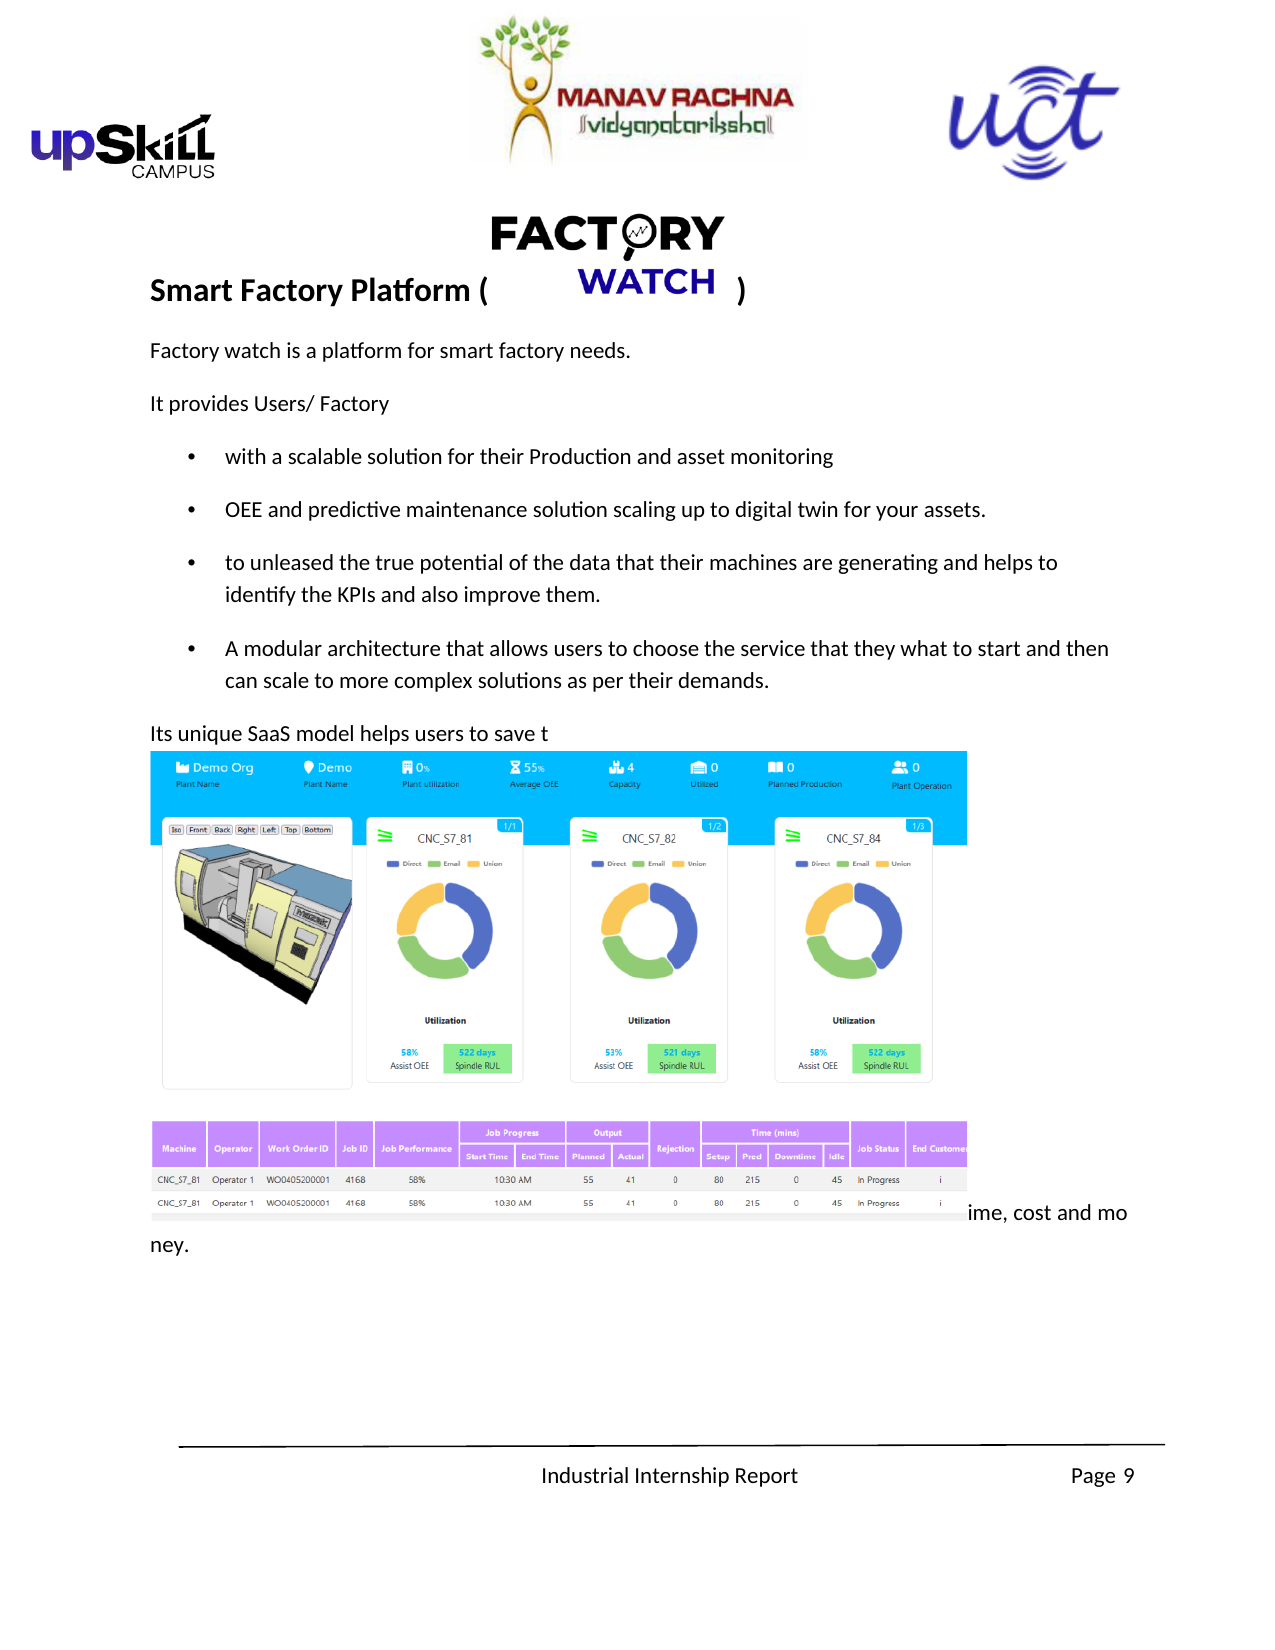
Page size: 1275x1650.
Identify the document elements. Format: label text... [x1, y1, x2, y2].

text It provides Users/ Factory [150, 389, 1134, 417]
picture [946, 56, 1125, 182]
picture [511, 761, 520, 773]
picture [488, 209, 737, 302]
picture [478, 28, 797, 153]
list to unleased the true potential of the data that their machines are generating and helps to identify the KPIs and also improve them. [187, 548, 1134, 609]
picture [305, 761, 313, 773]
picture [0, 101, 246, 182]
picture [403, 761, 412, 773]
list OEE and predictive maintenance solution scaling up to digital twin for your assets. [187, 495, 1134, 523]
picture [769, 762, 782, 772]
list with a scalable solution for their Production and asset monitoring [187, 442, 1134, 470]
picture [610, 762, 624, 773]
picture [177, 762, 189, 772]
picture [150, 818, 968, 1221]
list A modular architecture that allows users to choose the service that they what to start and then can scale to more complex solutions as per their demands. [187, 634, 1134, 694]
picture [893, 762, 908, 773]
picture [691, 762, 706, 773]
text Smart Factory Platform () [150, 209, 1134, 309]
text Factory watch is a platform for smart factory needs. [150, 336, 1134, 364]
